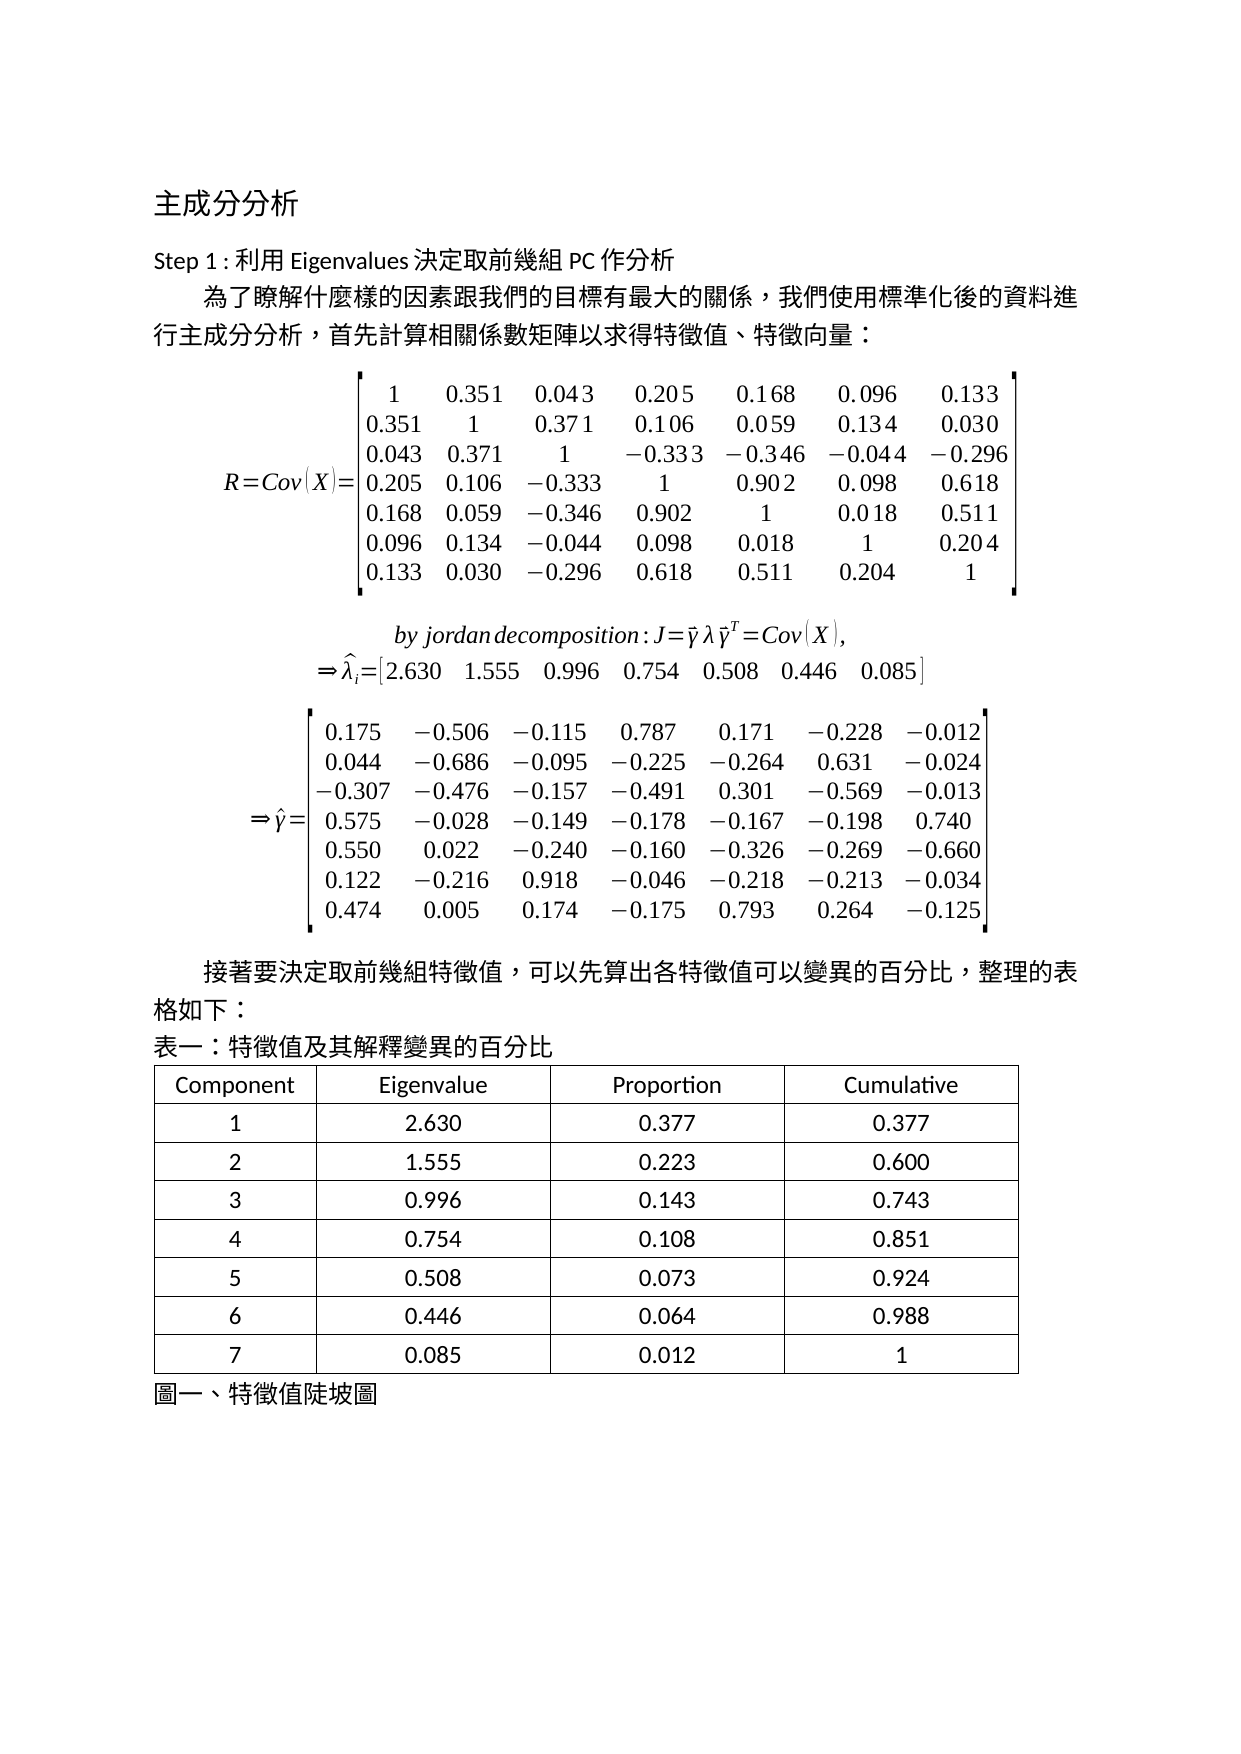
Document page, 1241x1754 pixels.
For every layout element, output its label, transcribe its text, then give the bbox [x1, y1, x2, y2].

table_cell 5 [155, 1258, 316, 1296]
table_cell 0.988 [785, 1297, 1018, 1334]
table_cell 0.064 [551, 1297, 784, 1334]
table_cell 0.073 [551, 1258, 784, 1296]
table_cell 0.012 [551, 1335, 784, 1373]
table_cell 0.108 [551, 1220, 784, 1257]
table_cell 1 [785, 1335, 1018, 1373]
table_cell 0.508 [317, 1258, 550, 1296]
table_cell 1.555 [317, 1143, 550, 1180]
table_cell 0.996 [317, 1181, 550, 1219]
table_header Component [155, 1066, 316, 1103]
text 接著要決定取前幾組特徵值，可以先算出各特徵值可以變異的百分比，整理的表格如下： [153, 952, 1087, 1027]
table_header Cumulative [785, 1066, 1018, 1103]
text 主成分分析 [153, 164, 1087, 239]
table_cell 3 [155, 1181, 316, 1219]
table_cell 0.754 [317, 1220, 550, 1257]
text 圖一、特徵值陡坡圖 [153, 1374, 1087, 1411]
table_cell 0.924 [785, 1258, 1018, 1296]
table_cell 2.630 [317, 1104, 550, 1142]
table_cell 0.143 [551, 1181, 784, 1219]
table_cell 0.223 [551, 1143, 784, 1180]
table_cell 6 [155, 1297, 316, 1334]
table_cell 0.851 [785, 1220, 1018, 1257]
table_cell 0.085 [317, 1335, 550, 1373]
table_cell 7 [155, 1335, 316, 1373]
text Step 1 : 利用Eigenvalues決定取前幾組PC作分析 [153, 239, 1087, 277]
table_cell 0.743 [785, 1181, 1018, 1219]
table_cell 0.377 [785, 1104, 1018, 1142]
table_cell 0.446 [317, 1297, 550, 1334]
table_cell 4 [155, 1220, 316, 1257]
text 為了瞭解什麼樣的因素跟我們的目標有最大的關係，我們使用標準化後的資料進行主成分分析，首先計算相關係數矩陣以求得特徵值、特徵向量： [153, 277, 1087, 352]
text 表一：特徵值及其解釋變異的百分比 [153, 1027, 1087, 1064]
table_cell 0.600 [785, 1143, 1018, 1180]
table_cell 2 [155, 1143, 316, 1180]
table_header Eigenvalue [317, 1066, 550, 1103]
table_header Proportion [551, 1066, 784, 1103]
table_cell 1 [155, 1104, 316, 1142]
table_cell 0.377 [551, 1104, 784, 1142]
